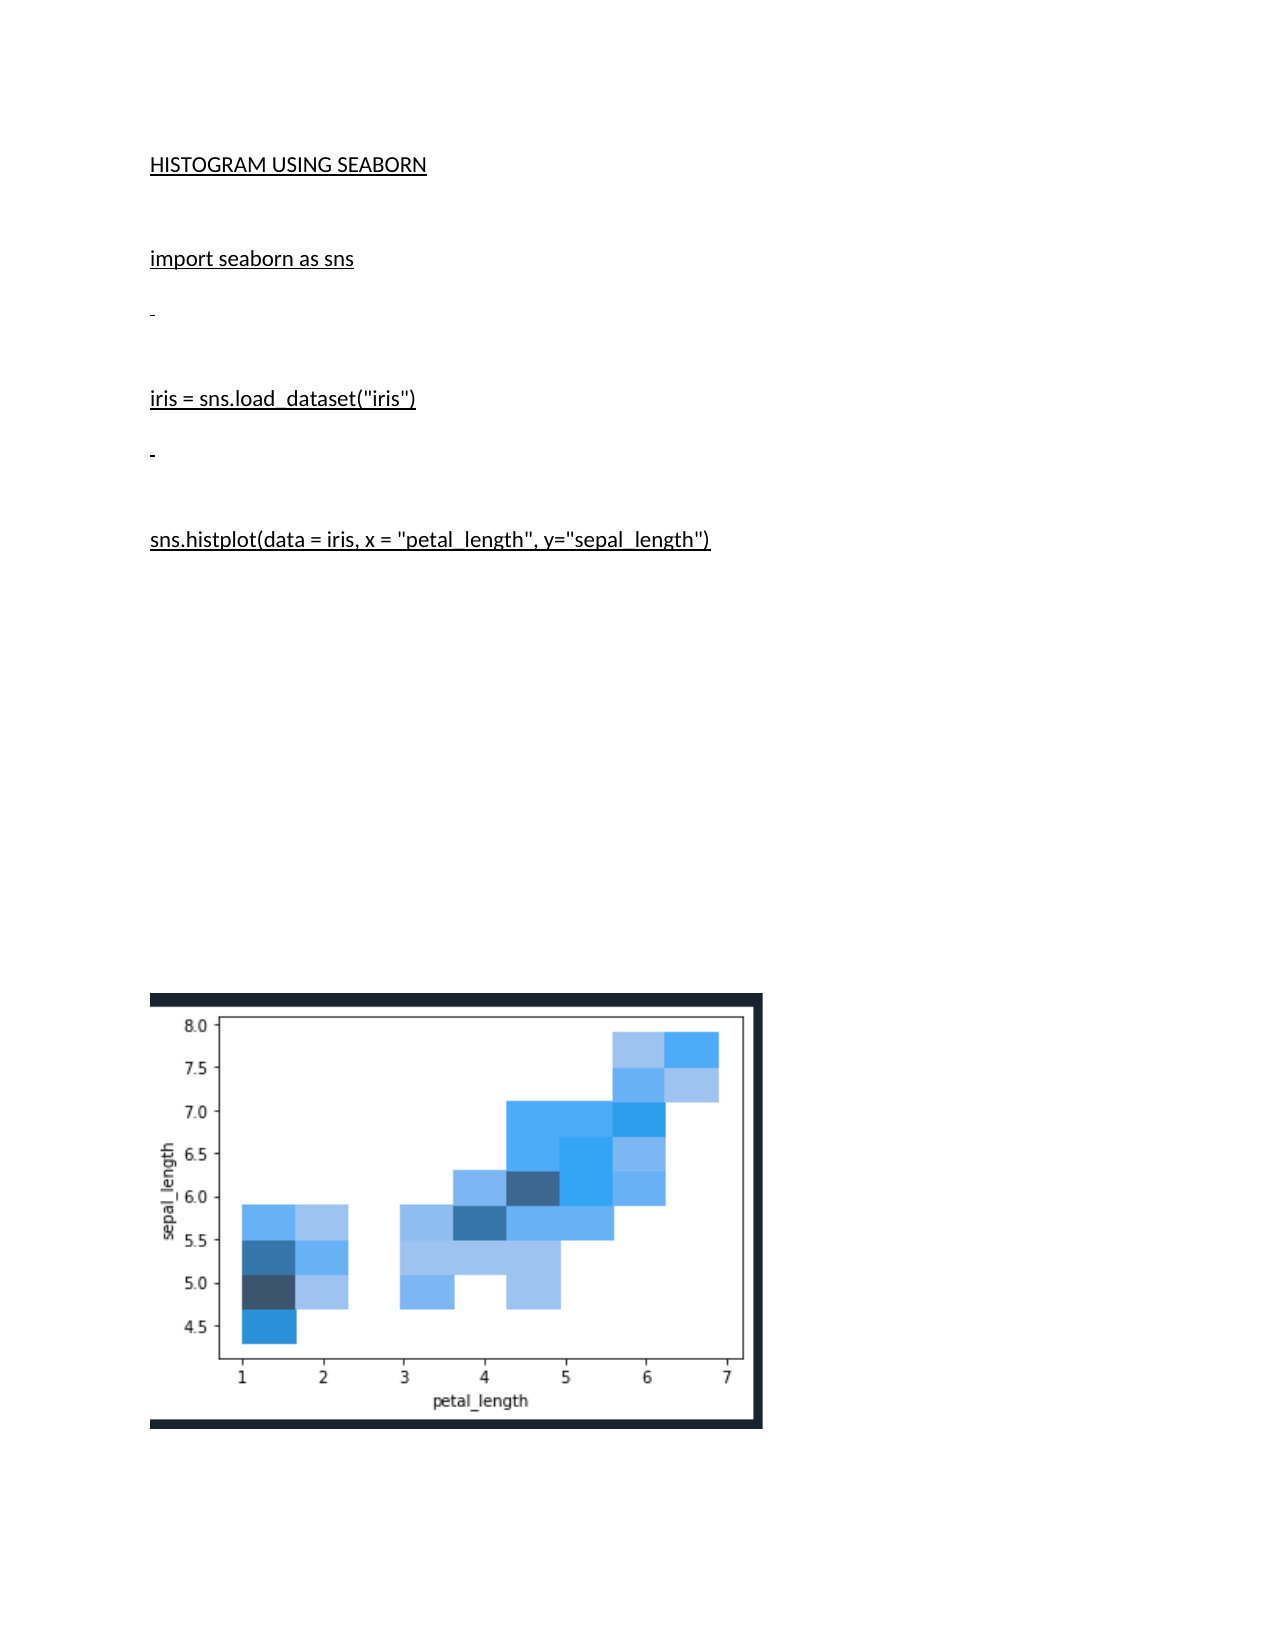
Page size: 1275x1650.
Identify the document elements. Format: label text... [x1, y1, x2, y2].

text HISTOGRAM USING SEABORN [150, 150, 1125, 178]
text sns.histplot(data = iris, x = "petal_length", y="sepal_length") [150, 525, 1125, 553]
picture [150, 993, 763, 1429]
text import seaborn as sns [150, 244, 1125, 272]
text iris = sns.load_dataset("iris") [150, 384, 1125, 412]
